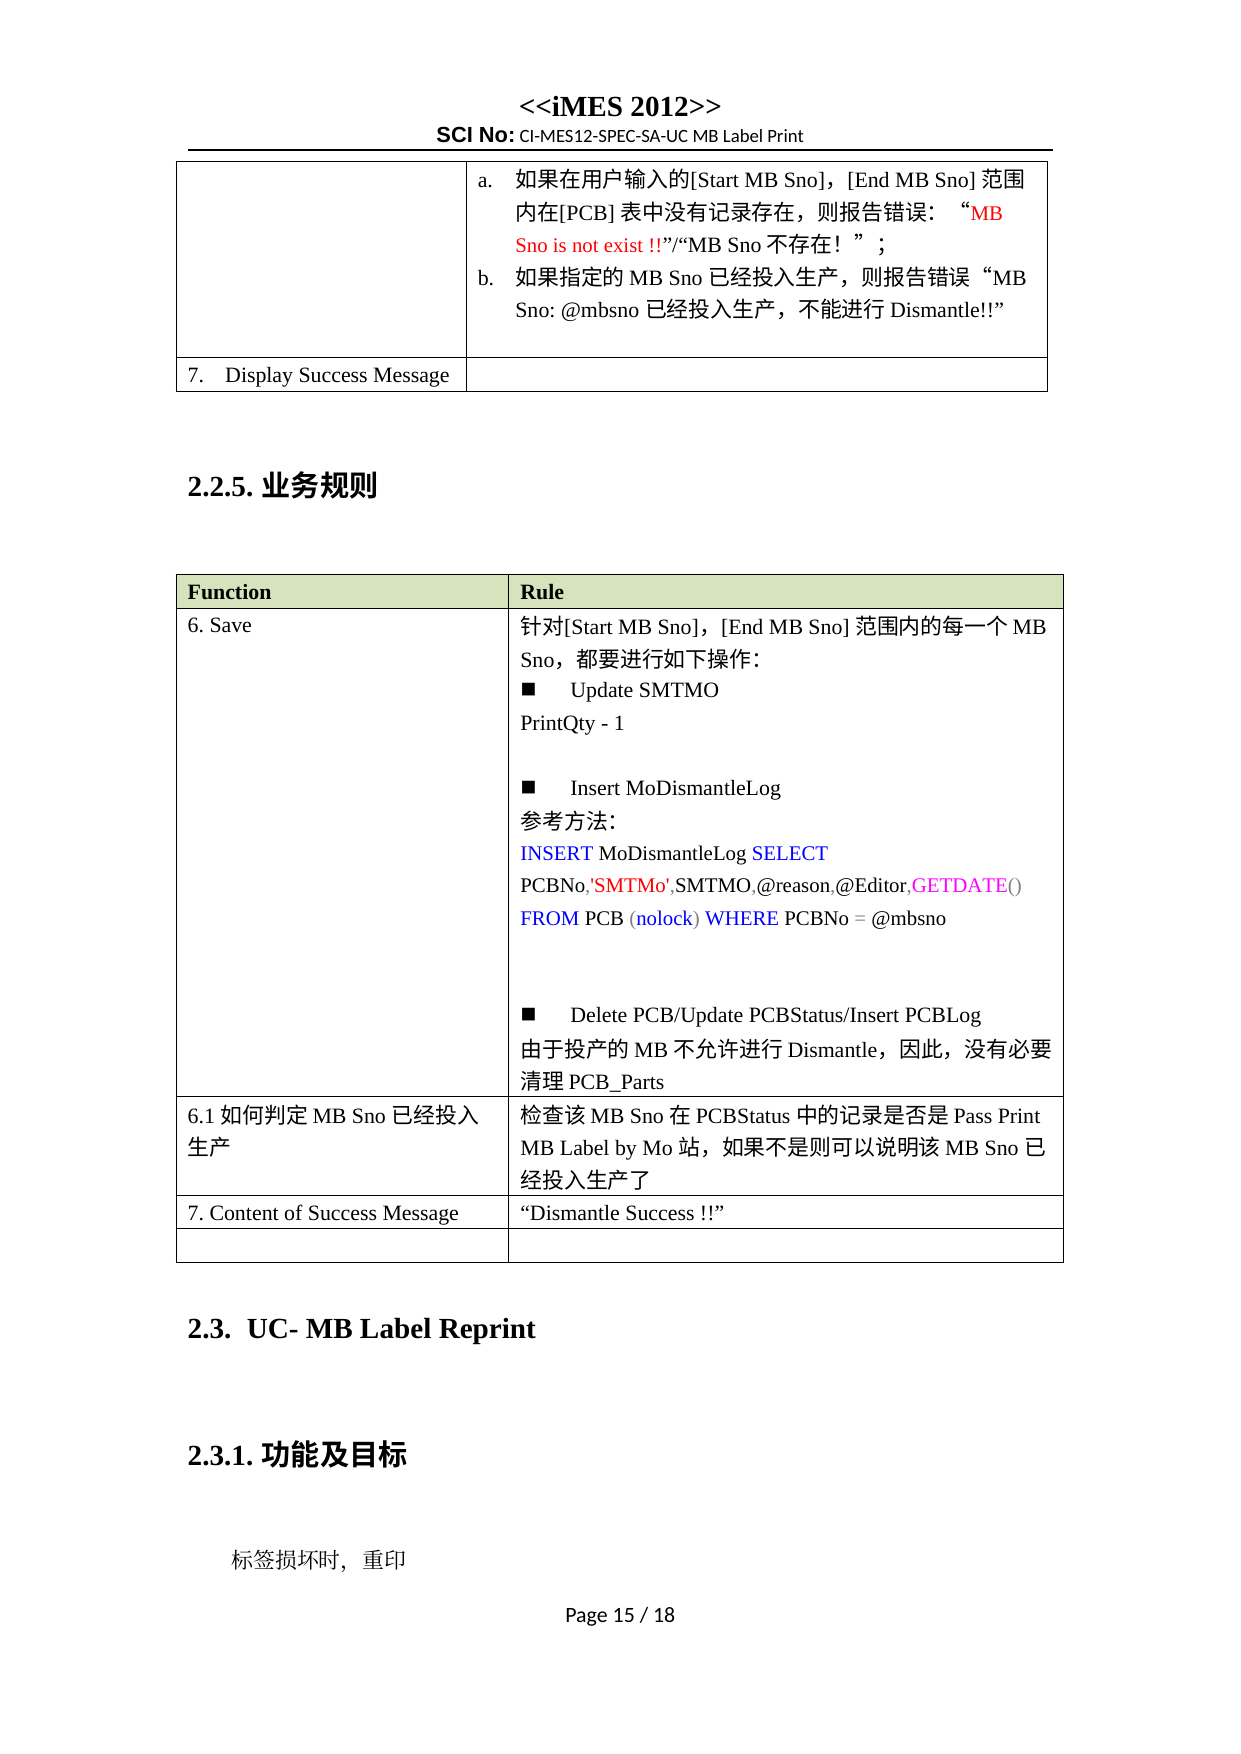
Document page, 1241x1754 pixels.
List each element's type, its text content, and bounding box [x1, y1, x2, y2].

table_cell [509, 1229, 1063, 1262]
table_cell “Dismantle Success !!” [509, 1196, 1063, 1228]
text 标签损坏时，重印 [187, 1543, 1053, 1575]
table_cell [467, 162, 1047, 357]
subtitle 功能及目标 [187, 1420, 1053, 1485]
table_header Rule [509, 575, 1063, 608]
table_cell 针对[Start MB Sno]，[End MB Sno] 范围内的每一个MB Sno，都要进行如下操作： Update SMTMO PrintQty - 1 Insert MoDismantleLog 参考方法： INSERT MoDismantleLog SELECT PCBNo,'SMTMo',SMTMO,@reason,@Editor,GETDATE() FROM PCB (nolock) WHERE PCBNo = @mbsno Delete PCB/Update PCBStatus/Insert PCBLog 由于投产的MB 不允许进行Dismantle，因此，没有必要清理PCB_Parts [509, 609, 1063, 1096]
table_cell [467, 358, 1047, 391]
table_cell 检查该MB Sno 在PCBStatus 中的记录是否是Pass Print MB Label by Mo 站，如果不是则可以说明该MB Sno 已经投入生产了 [509, 1097, 1063, 1195]
table_cell Display Success Message [177, 358, 466, 391]
table_cell 6.1 如何判定MB Sno 已经投入生产 [177, 1097, 508, 1195]
subtitle UC- MB Label Reprint [187, 1295, 1053, 1360]
table_cell [177, 1229, 508, 1262]
table_cell [177, 162, 466, 357]
table_header Function [177, 575, 508, 608]
table_cell 6. Save [177, 609, 508, 1096]
subtitle 业务规则 [187, 451, 1053, 516]
table_cell 7. Content of Success Message [177, 1196, 508, 1228]
